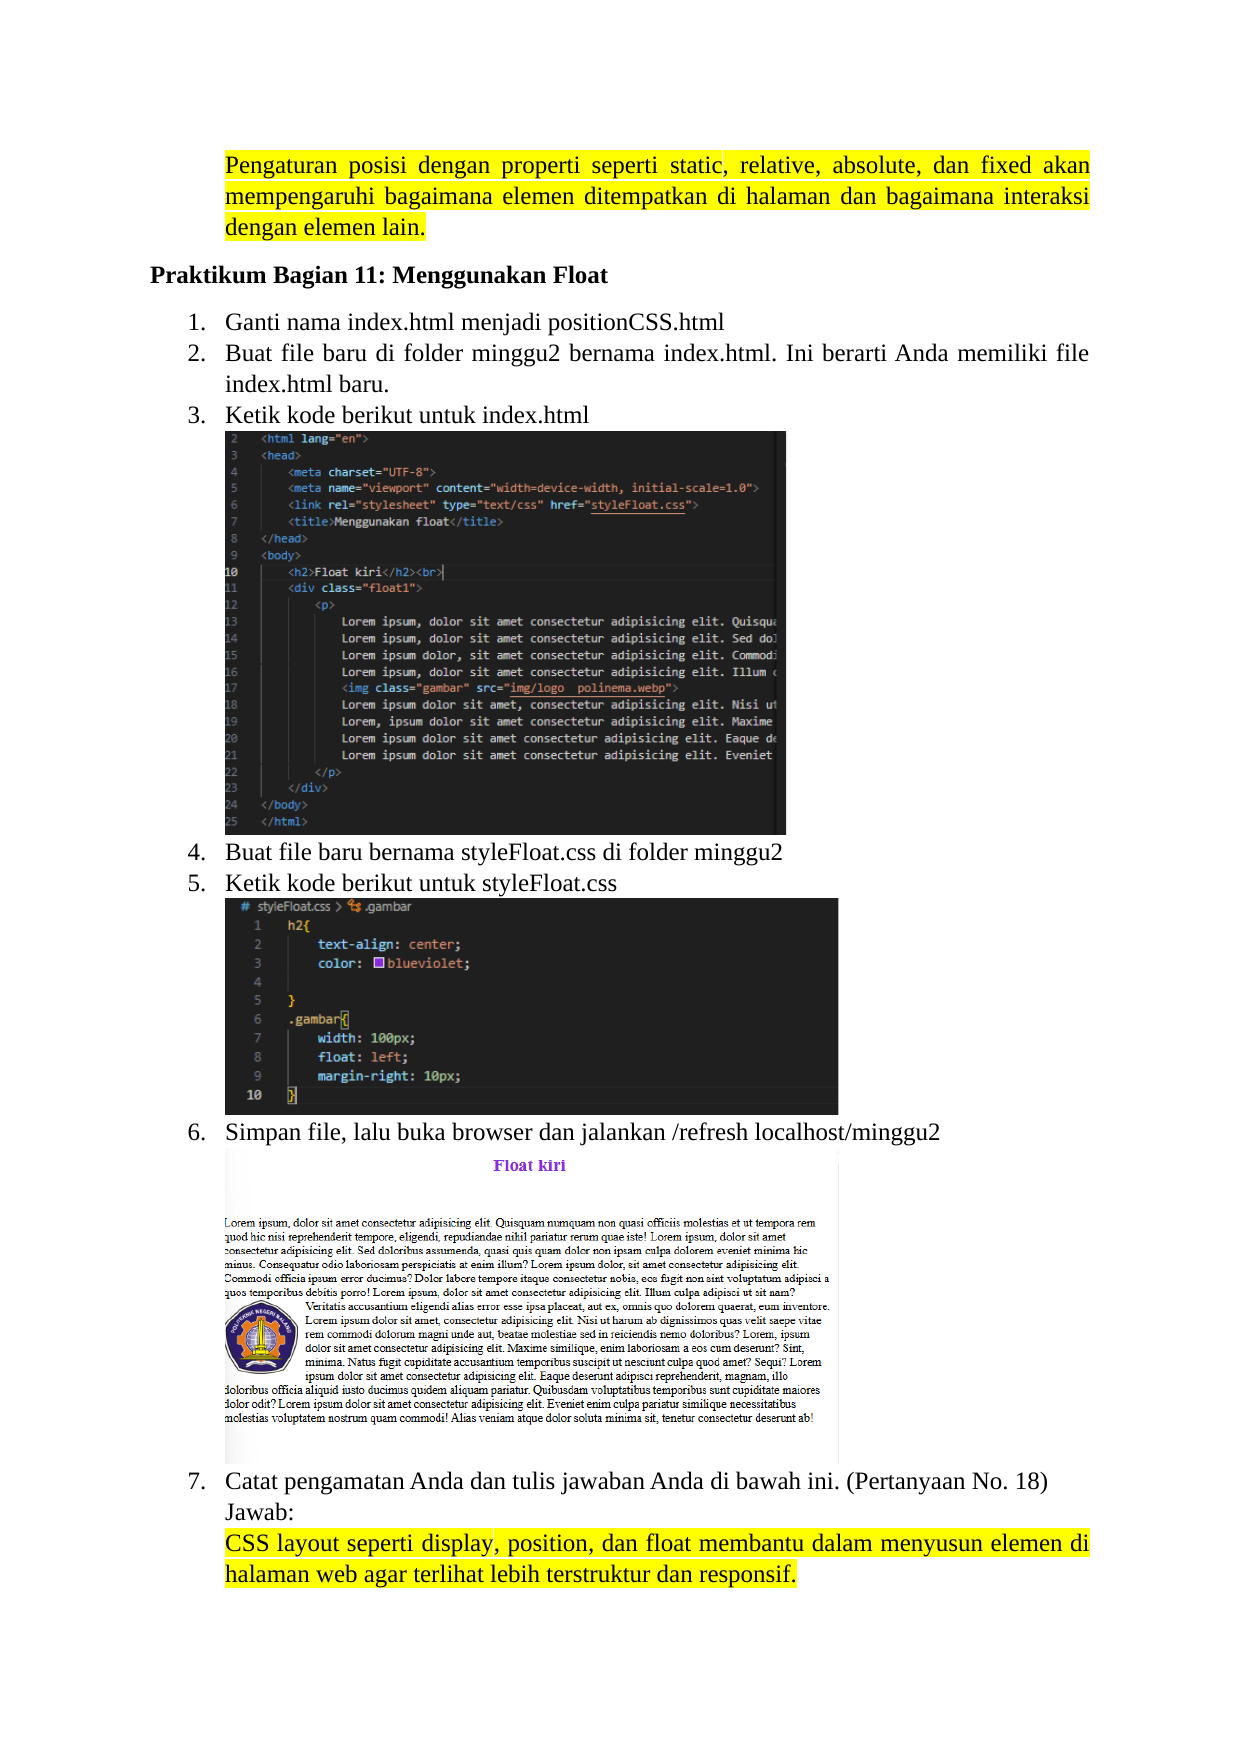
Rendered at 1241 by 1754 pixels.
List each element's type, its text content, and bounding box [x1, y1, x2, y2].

list Pengaturan posisi dengan properti seperti static, relative, absolute, dan fixed akan mempengaruhi bagaimana elemen ditempatkan di halaman dan bagaimana interaksi dengan elemen lain. [225, 210, 1090, 241]
list Catat pengamatan Anda dan tulis jawaban Anda di bawah ini. (Pertanyaan No. 18) [187, 1466, 1090, 1495]
list Ketik kode berikut untuk styleFloat.css [187, 868, 1090, 896]
list Buat file baru di folder minggu2 bernama index.html. Ini berarti Anda memiliki file index.html baru. [187, 338, 1090, 398]
list CSS layout seperti display, position, dan float membantu dalam menyusun elemen di halaman web agar terlihat lebih terstruktur dan responsif. [225, 1528, 1090, 1588]
list Buat file baru bernama styleFloat.css di folder minggu2 [187, 837, 1090, 865]
list Jawab: [225, 1497, 1090, 1526]
picture [225, 431, 787, 835]
list Ketik kode berikut untuk index.html [187, 401, 1090, 429]
list Simpan file, lalu buka browser dan jalankan /refresh localhost/minggu2 [187, 1117, 1090, 1146]
picture [225, 1148, 839, 1464]
list Ganti nama index.html menjadi positionCSS.html [187, 307, 1090, 336]
picture [225, 898, 839, 1115]
text Praktikum Bagian 11: Menggunakan Float [150, 260, 1090, 288]
